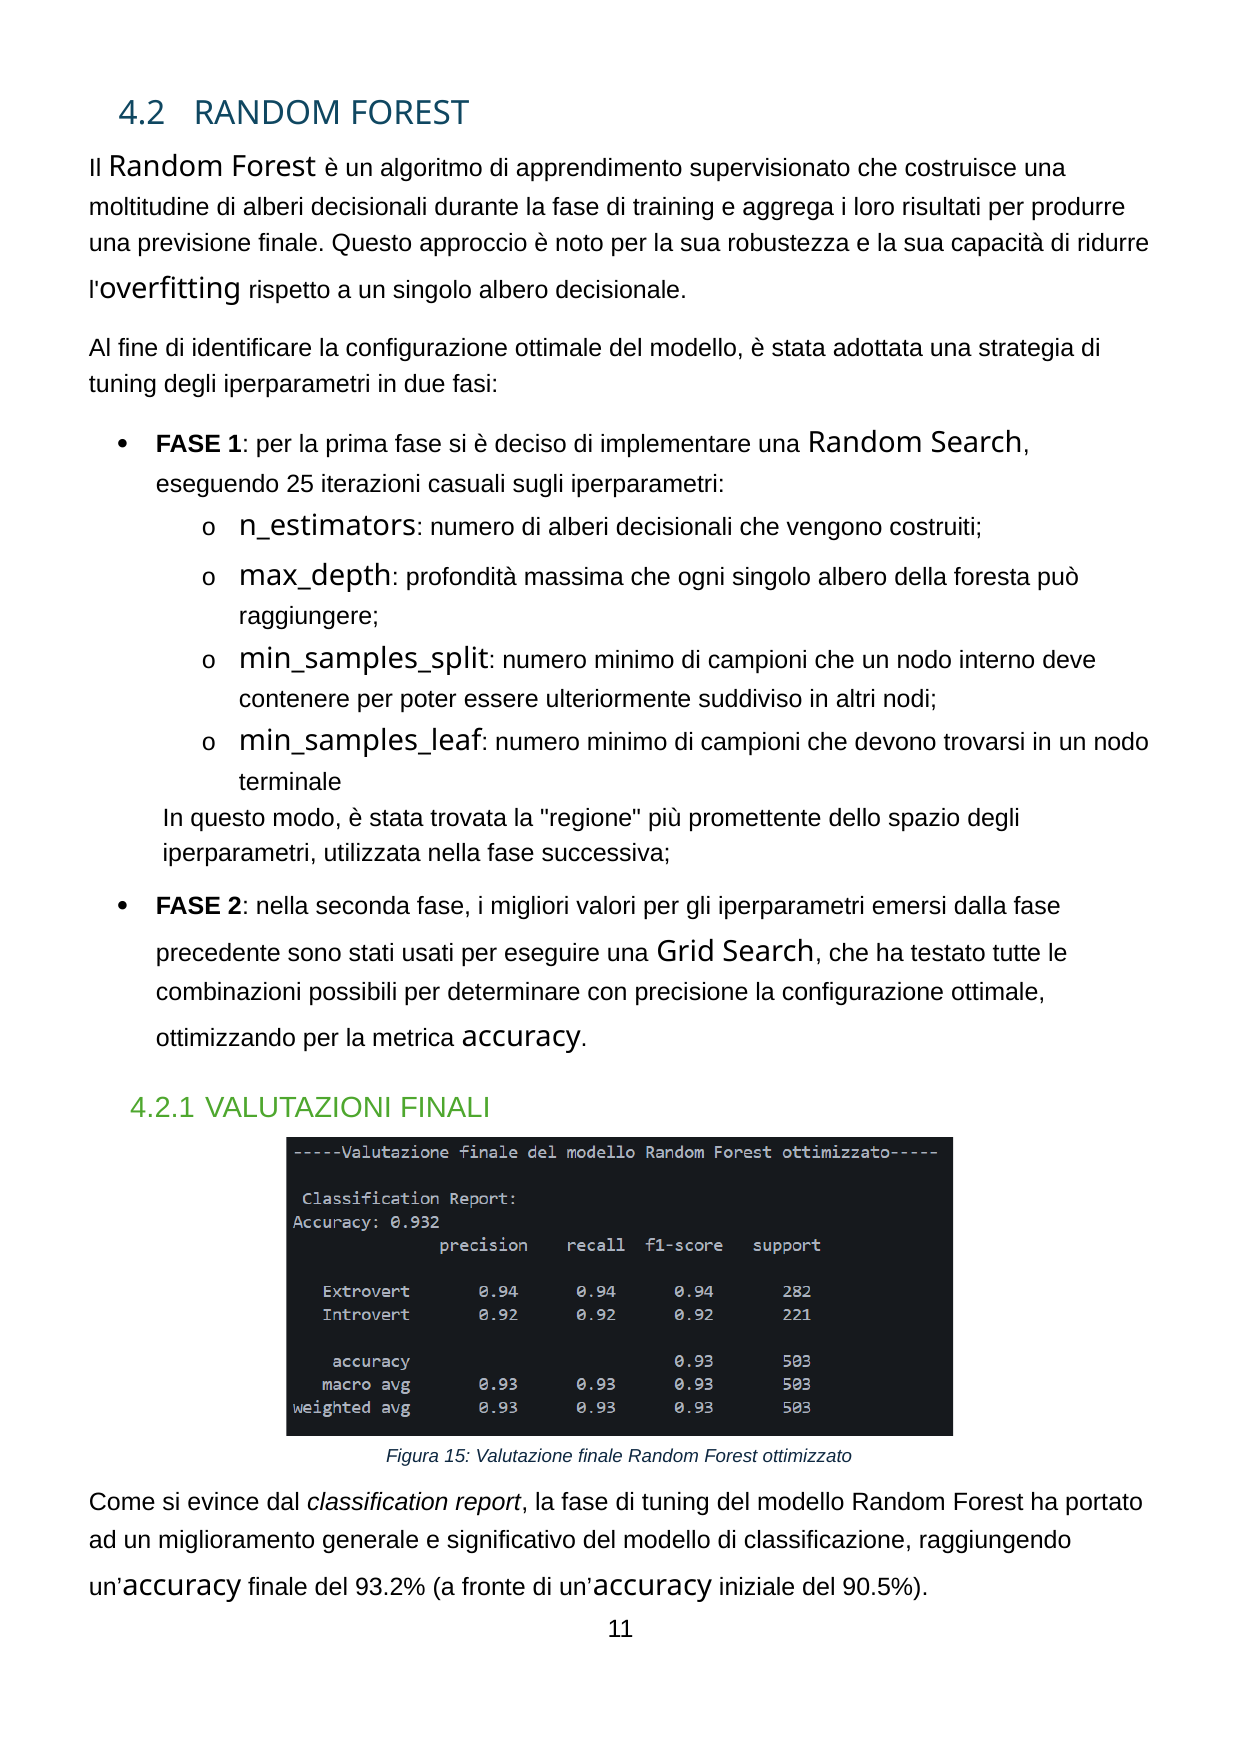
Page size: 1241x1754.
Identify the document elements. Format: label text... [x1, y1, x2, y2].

list FASE 2: nella seconda fase, i migliori valori per gli iperparametri emersi dalla fase precedente sono stati usati per eseguire una Grid Search, che ha testato tutte le combinazioni possibili per determinare con precisione la configurazione ottimale, ottimizzando per la metrica accuracy. [118, 891, 1152, 1055]
text Al fine di identificare la configurazione ottimale del modello, è stata adottata una strategia di tuning degli iperparametri in due fasi: [89, 333, 1152, 398]
picture [286, 1137, 954, 1436]
list FASE 1: per la prima fase si è deciso di implementare una Random Search, eseguendo 25 iterazioni casuali sugli iperparametri: [118, 422, 1152, 497]
text In questo modo, è stata trovata la "regione" più promettente dello spazio degli iperparametri, utilizzata nella fase successiva; [162, 802, 1152, 867]
subtitle RANDOM FOREST [118, 89, 1152, 134]
list min_samples_leaf: numero minimo di campioni che devono trovarsi in un nodo terminale [201, 720, 1152, 795]
list min_samples_split: numero minimo di campioni che un nodo interno deve contenere per poter essere ulteriormente suddiviso in altri nodi; [201, 637, 1152, 712]
list n_estimators: numero di alberi decisionali che vengono costruiti; [201, 504, 1152, 544]
list max_depth: profondità massima che ogni singolo albero della foresta può raggiungere; [201, 554, 1152, 630]
text Il Random Forest è un algoritmo di apprendimento supervisionato che costruisce una moltitudine di alberi decisionali durante la fase di training e aggrega i loro risultati per produrre una previsione finale. Questo approccio è noto per la sua robustezza e la sua capacità di ridurre l'overfitting rispetto a un singolo albero decisionale. [89, 145, 1152, 307]
subtitle VALUTAZIONI FINALI [130, 1090, 1152, 1123]
